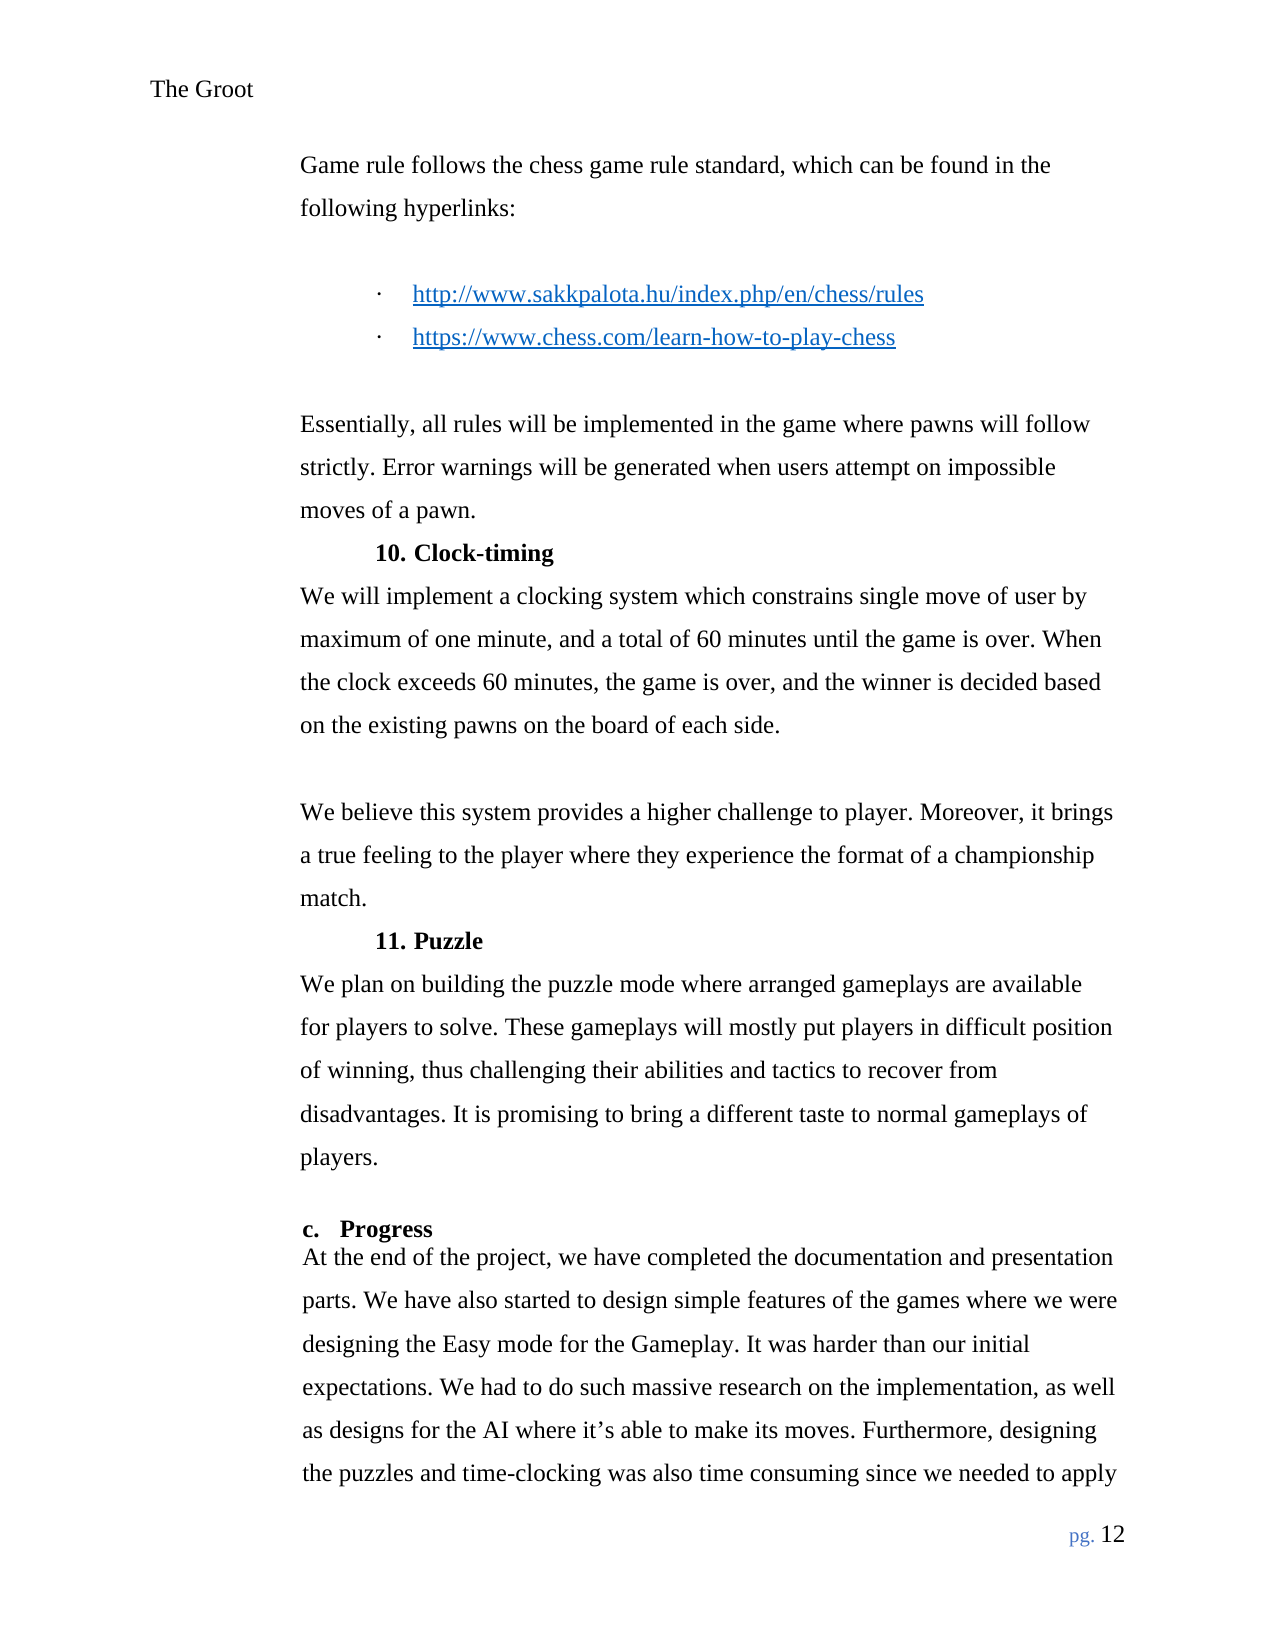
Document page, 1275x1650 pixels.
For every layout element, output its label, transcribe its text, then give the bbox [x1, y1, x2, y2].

text Essentially, all rules will be implemented in the game where pawns will follow strictly. Error warnings will be generated when users attempt on impossible moves of a pawn. [150, 409, 1125, 524]
text We will implement a clocking system which constrains single move of user by maximum of one minute, and a total of 60 minutes until the game is over. When the clock exceeds 60 minutes, the game is over, and the winner is decided based on the existing pawns on the board of each side. [150, 581, 1125, 739]
text Game rule follows the chess game rule standard, which can be found in the following hyperlinks: [150, 150, 1125, 265]
text · https://www.chess.com/learn-how-to-play-chess [375, 322, 1125, 351]
text c. Progress [302, 1214, 1125, 1242]
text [302, 1242, 1125, 1487]
text 11. Puzzle [375, 926, 1125, 955]
text 10. Clock-timing [375, 538, 1125, 567]
text · http://www.sakkpalota.hu/index.php/en/chess/rules [375, 279, 1125, 308]
text We believe this system provides a higher challenge to player. Moreover, it brings a true feeling to the player where they experience the format of a championship match. [150, 797, 1125, 912]
text We plan on building the puzzle mode where arranged gameplays are available for players to solve. These gameplays will mostly put players in difficult position of winning, thus challenging their abilities and tactics to recover from disadvantages. It is promising to bring a different taste to normal gameplays of players. [150, 969, 1125, 1171]
